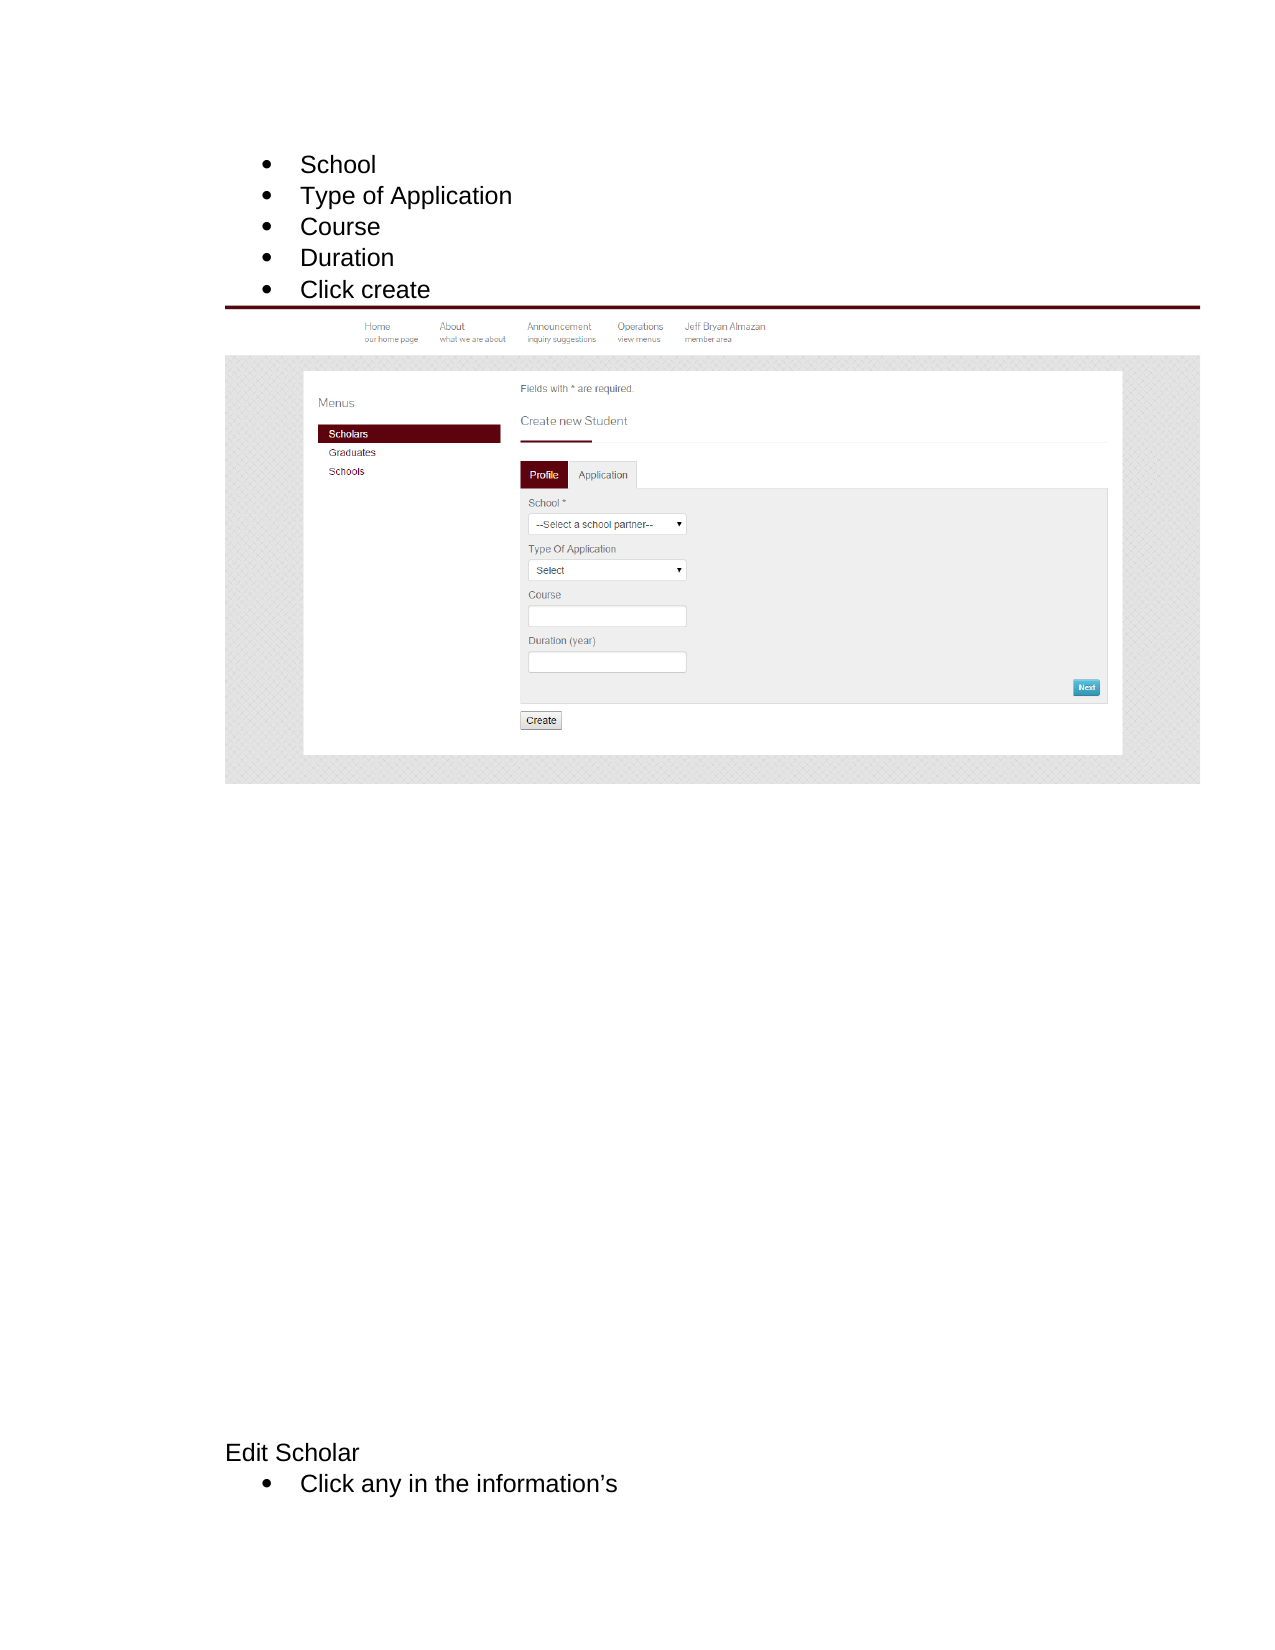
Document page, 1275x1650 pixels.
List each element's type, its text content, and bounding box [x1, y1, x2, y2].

list School [262, 150, 1125, 179]
list Type of Application [262, 181, 1125, 210]
list Edit Scholar [225, 1438, 1125, 1467]
list Click create [262, 274, 1125, 303]
list Course [262, 212, 1125, 241]
list Duration [262, 243, 1125, 272]
list Click any in the information’s [262, 1469, 1125, 1498]
picture [225, 305, 1200, 784]
